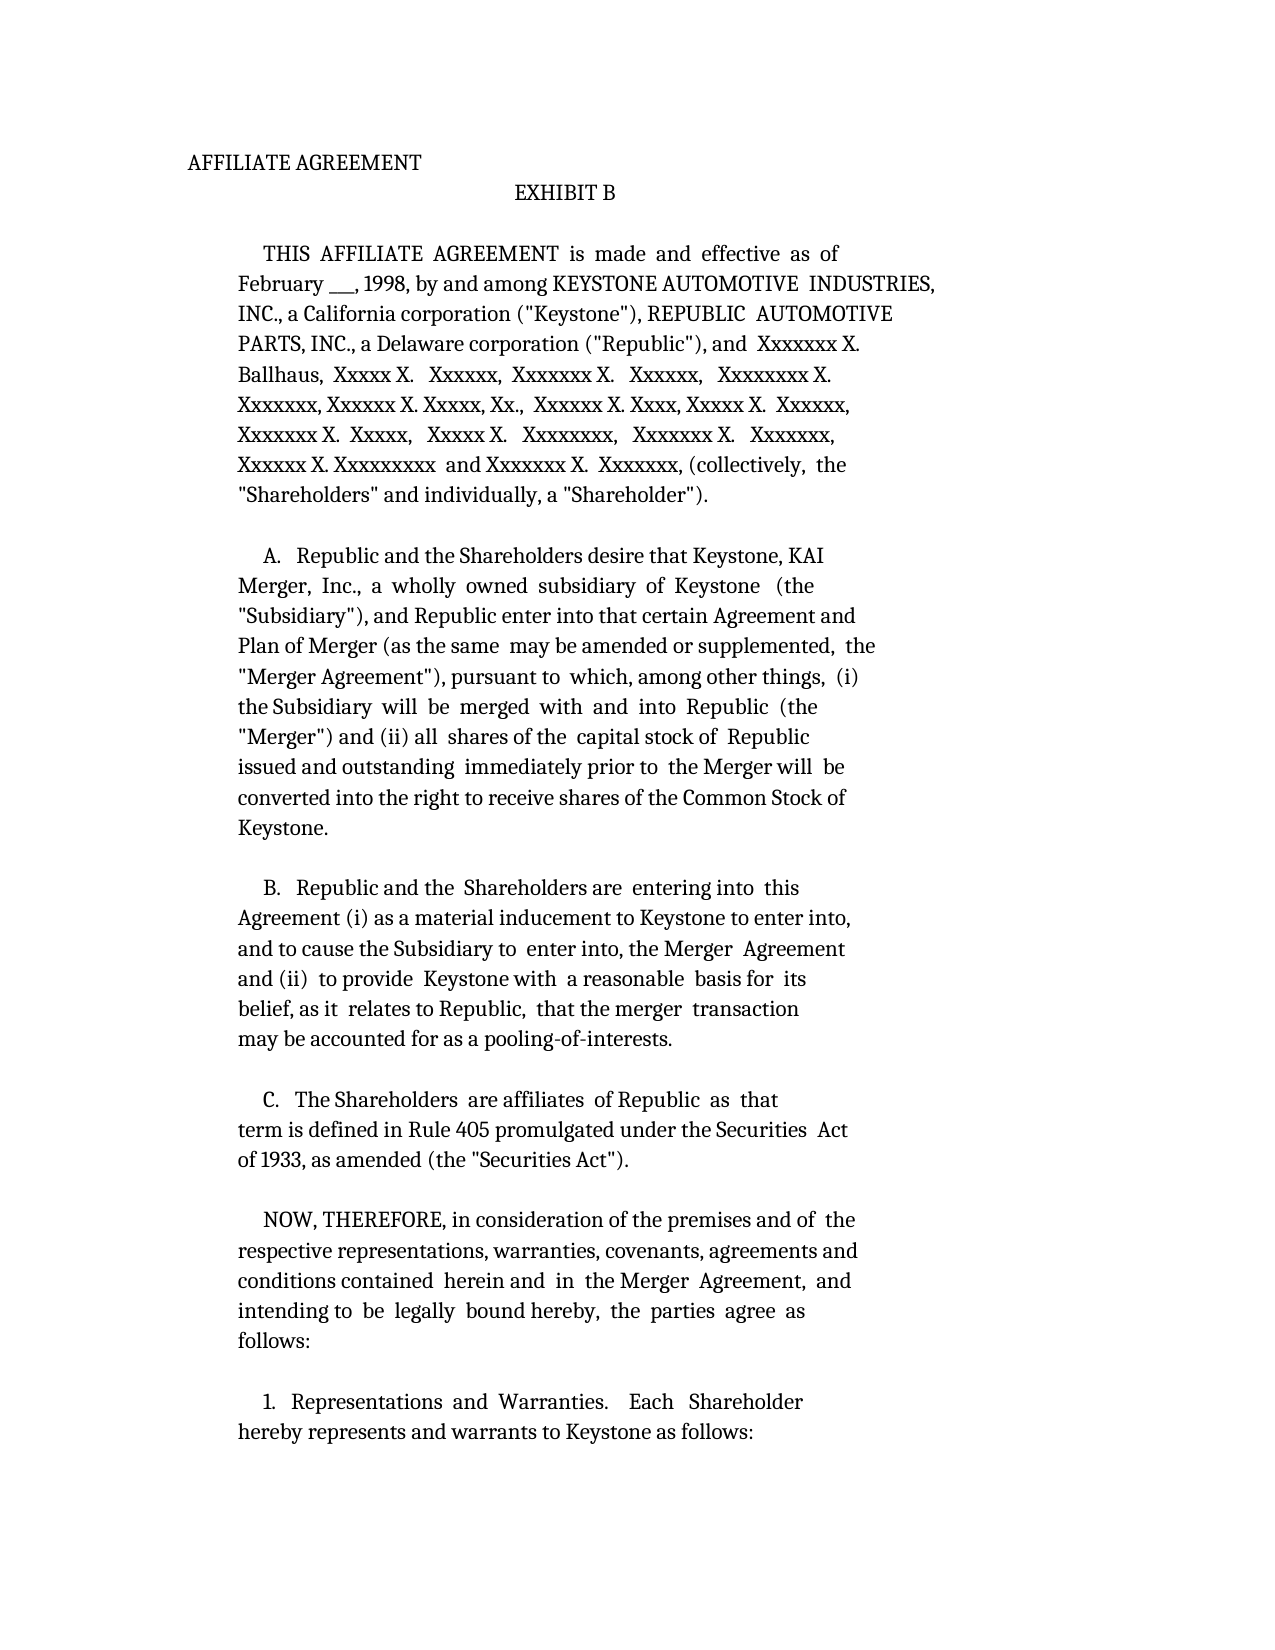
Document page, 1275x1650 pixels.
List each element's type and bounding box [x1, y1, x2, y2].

text [187, 150, 1087, 1475]
